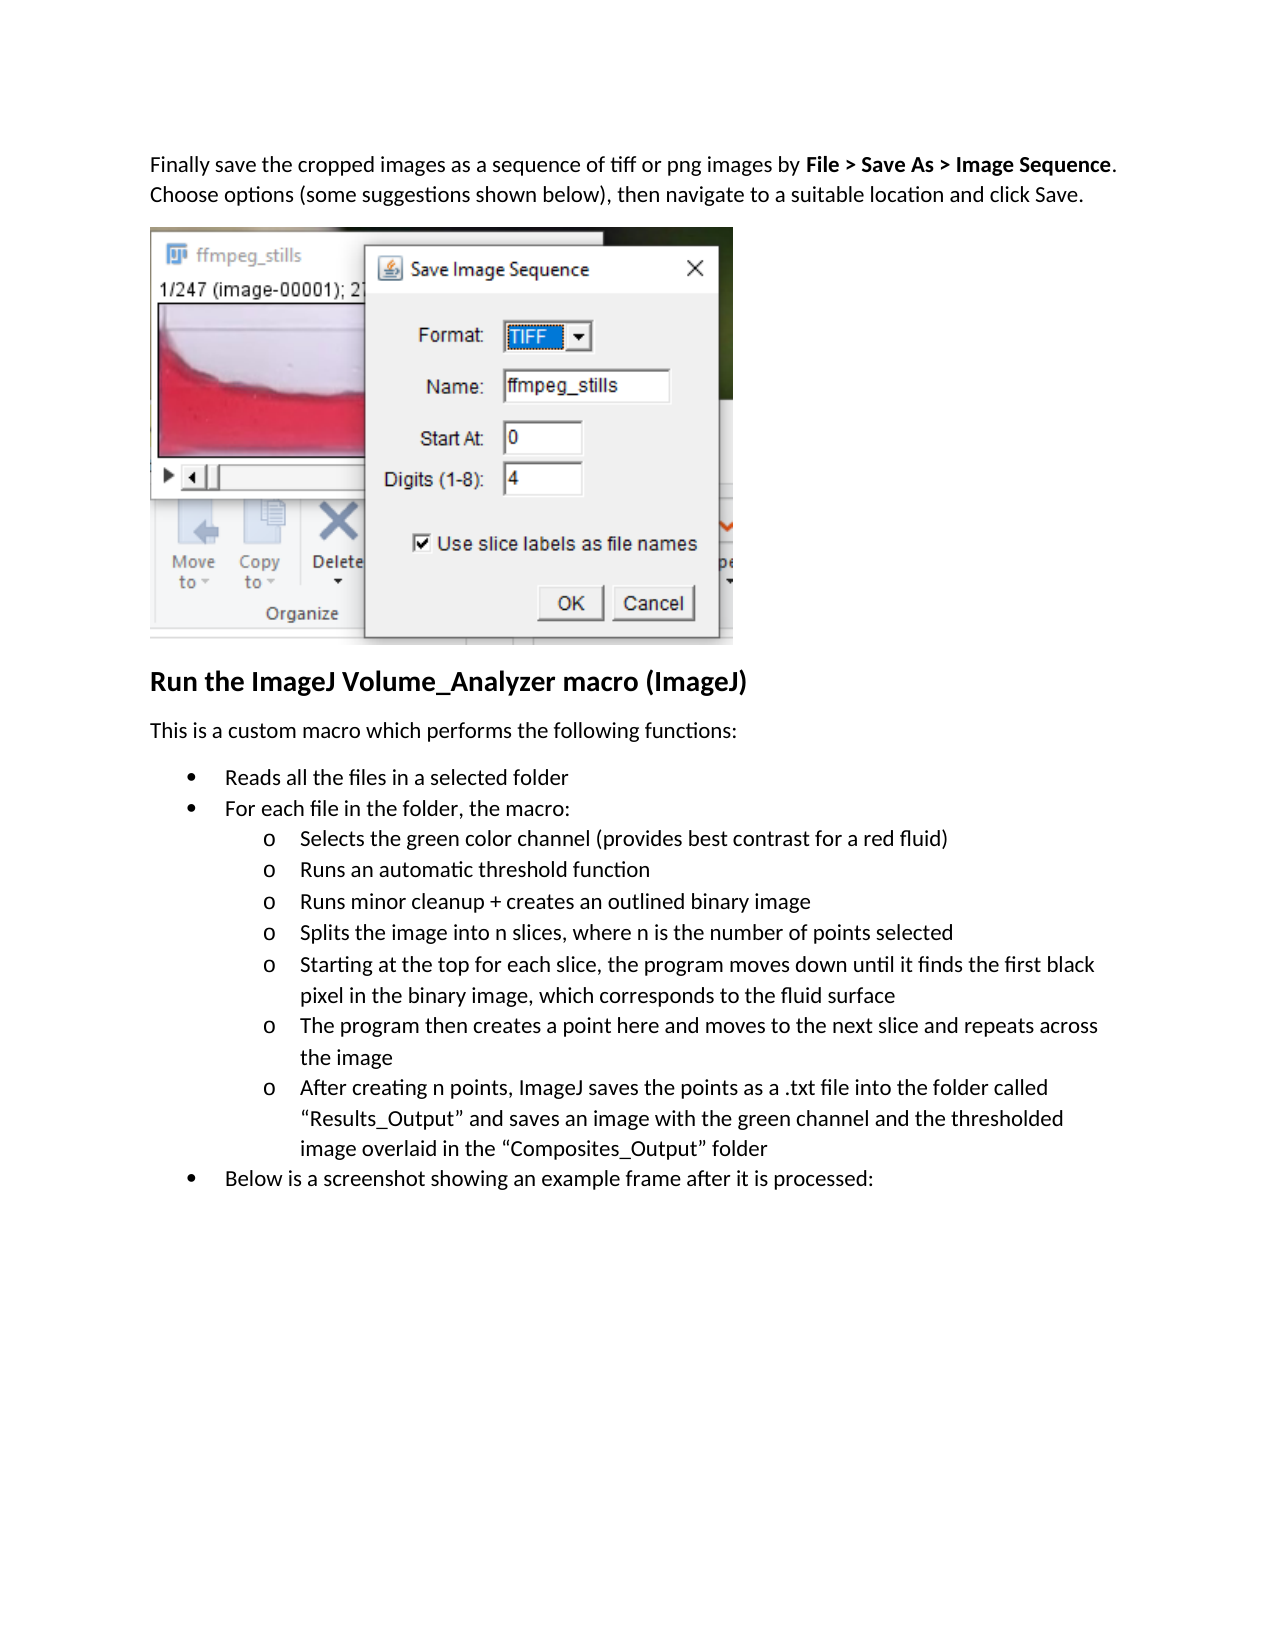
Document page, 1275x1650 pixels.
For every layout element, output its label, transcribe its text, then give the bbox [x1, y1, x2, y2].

list Selects the green color channel (provides best contrast for a red fluid) [262, 824, 1125, 853]
list Runs an automatic threshold function [262, 855, 1125, 884]
list The program then creates a point here and moves to the next slice and repeats across the image [262, 1011, 1125, 1071]
picture [150, 227, 733, 645]
list Below is a screenshot showing an example frame after it is processed: [187, 1164, 1125, 1193]
list Reads all the files in a selected folder [187, 763, 1125, 791]
list Runs minor cleanup + creates an outlined binary image [262, 887, 1125, 916]
list Splits the image into n slices, where n is the number of points selected [262, 918, 1125, 947]
list Starting at the top for each slice, the program moves down until it finds the first black pixel in the binary image, which corresponds to the fluid surface [262, 950, 1125, 1009]
text This is a custom macro which performs the following functions: [150, 717, 1125, 744]
list After creating n points, ImageJ saves the points as a .txt file into the folder called “Results_Output” and saves an image with the green channel and the thresholded image overlaid in the “Composites_Output” folder [262, 1073, 1125, 1162]
subtitle Run the ImageJ Volume_Analyzer macro (ImageJ) [150, 663, 1125, 699]
text Finally save the cropped images as a sequence of tiff or png images by File > Save As > Image Sequence. Choose options (some suggestions shown below), then navigate to a suitable location and click Save. [150, 150, 1125, 208]
list For each file in the folder, the macro: [187, 794, 1125, 822]
